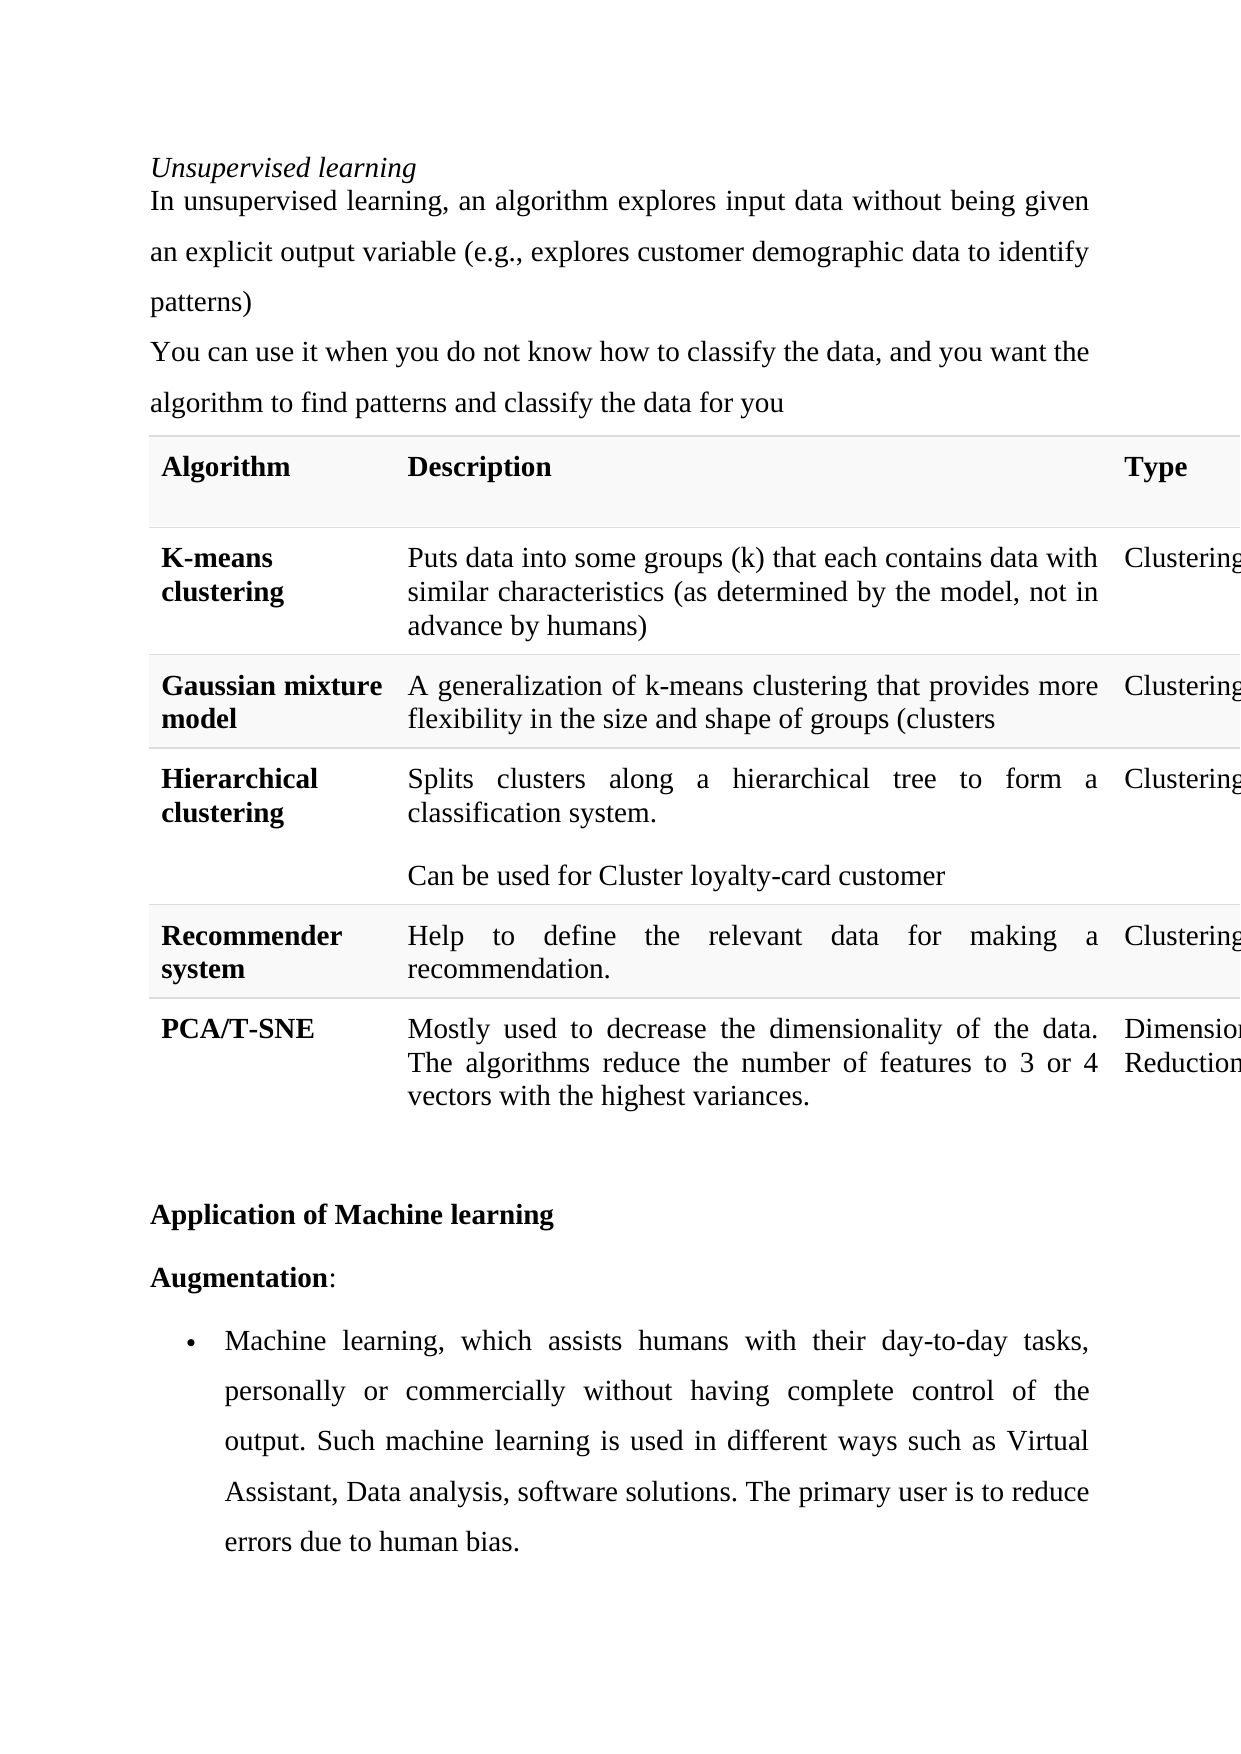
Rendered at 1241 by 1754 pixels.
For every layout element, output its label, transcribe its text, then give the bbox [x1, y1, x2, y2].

table_header Algorithm [149, 437, 395, 526]
table_cell Help to define the relevant data for making a recommendation. [395, 905, 1112, 997]
text You can use it when you do not know how to classify the data, and you want the algorithm to find patterns and classify the data for you [150, 334, 1090, 418]
table_cell Clustering [1112, 749, 1240, 904]
table_cell A generalization of k-means clustering that provides more flexibility in the size and shape of groups (clusters [395, 655, 1112, 747]
table_cell Splits clusters along a hierarchical tree to form a classification system. Can be used for Cluster loyalty-card customer [395, 749, 1112, 904]
subtitle Unsupervised learning [150, 150, 1090, 183]
text In unsupervised learning, an algorithm explores input data without being given an explicit output variable (e.g., explores customer demographic data to identify patterns) [150, 183, 1090, 318]
table_cell Clustering [1112, 905, 1240, 997]
text Augmentation: [150, 1260, 1090, 1294]
table_cell Dimension Reduction [1112, 999, 1240, 1124]
table_cell Puts data into some groups (k) that each contains data with similar characteristics (as determined by the model, not in advance by humans) [395, 528, 1112, 654]
table_cell Hierarchical clustering [149, 749, 395, 904]
table_cell Clustering [1112, 528, 1240, 654]
text Application of Machine learning [150, 1192, 1090, 1231]
table_cell K-means clustering [149, 528, 395, 654]
table_header Type [1112, 437, 1240, 526]
table_header Description [395, 437, 1112, 526]
list Machine learning, which assists humans with their day-to-day tasks, personally or commercially without having complete control of the output. Such machine learning is used in different ways such as Virtual Assistant, Data analysis, software solutions. The primary user is to reduce errors due to human bias. [187, 1323, 1090, 1558]
table_cell Clustering [1112, 655, 1240, 747]
table_cell Mostly used to decrease the dimensionality of the data. The algorithms reduce the number of features to 3 or 4 vectors with the highest variances. [395, 999, 1112, 1124]
table_cell Recommender system [149, 905, 395, 997]
table_cell Gaussian mixture model [149, 655, 395, 747]
table_cell PCA/T-SNE [149, 999, 395, 1124]
